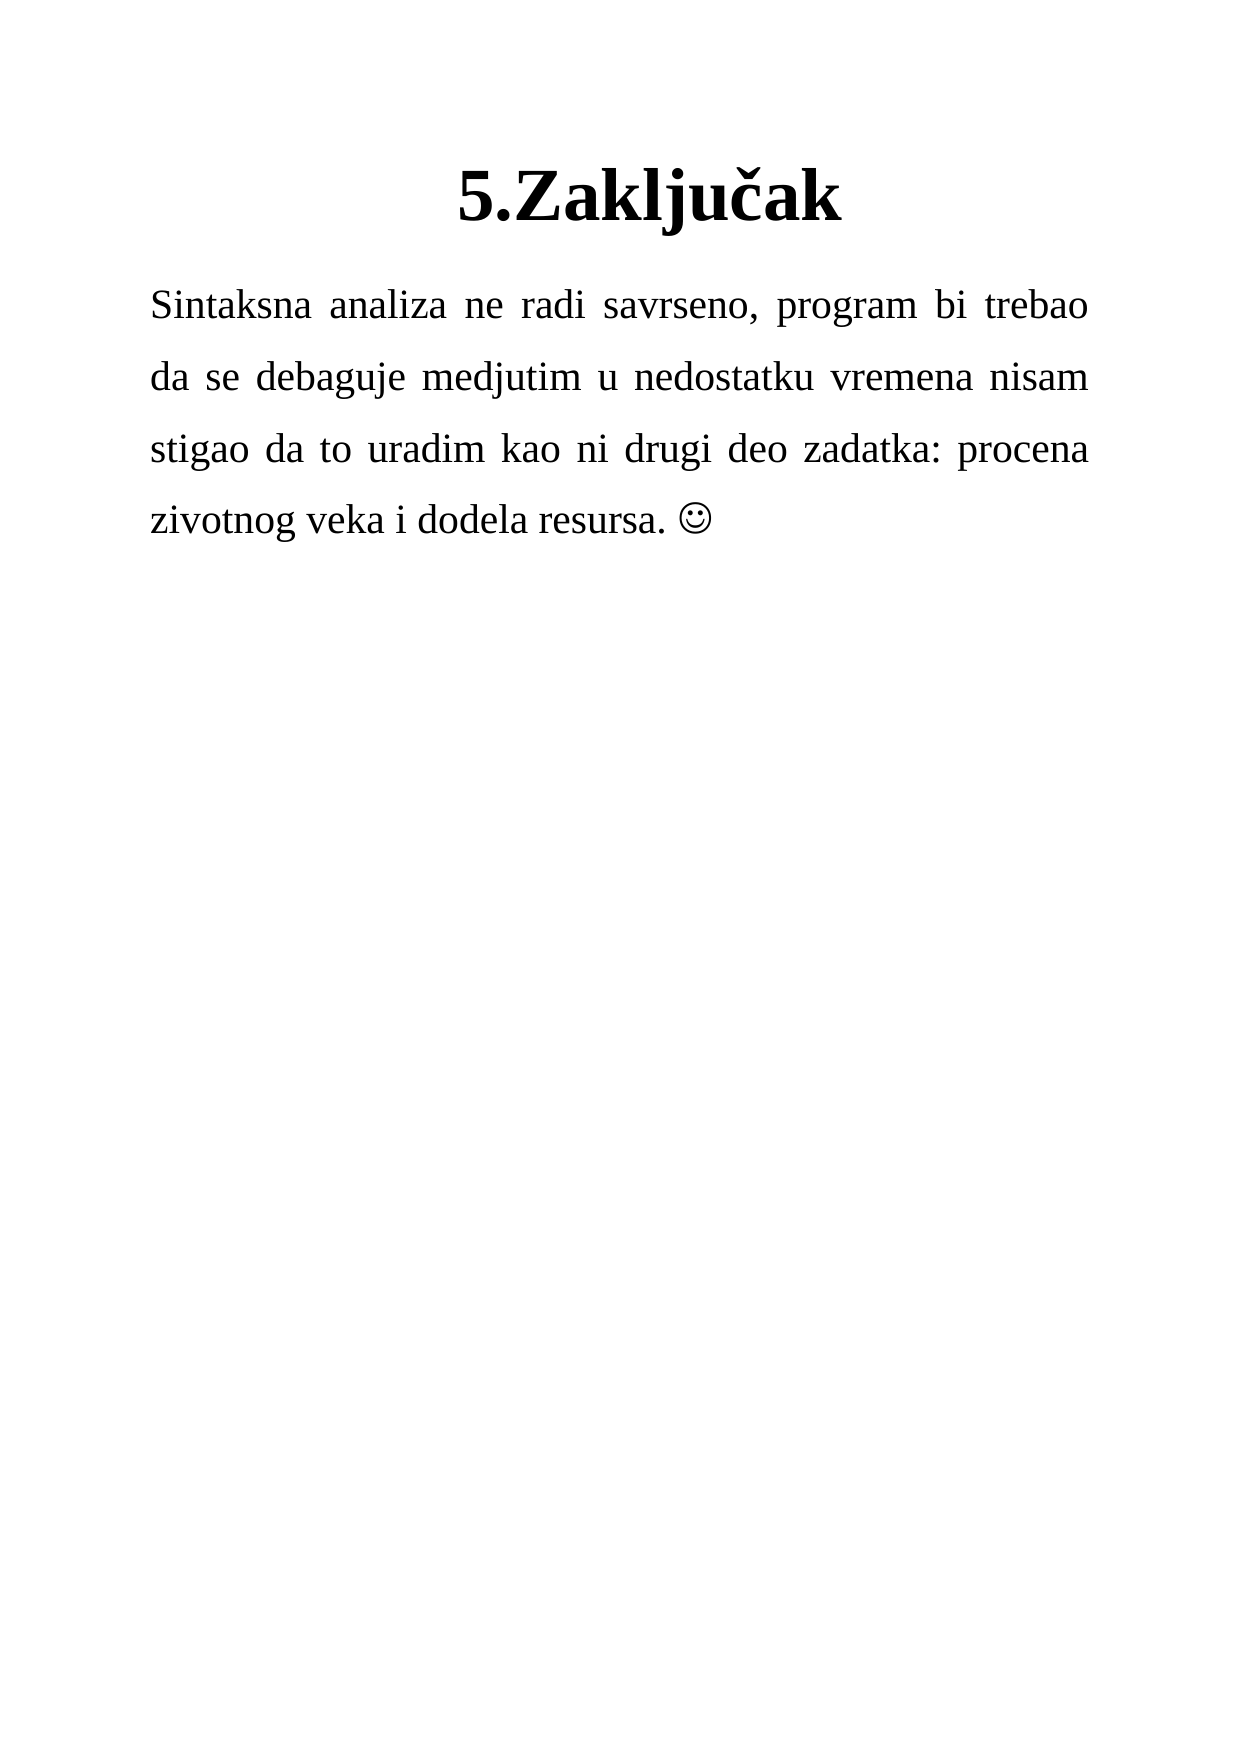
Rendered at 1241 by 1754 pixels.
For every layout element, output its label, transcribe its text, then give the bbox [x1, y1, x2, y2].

text 5.Zaključak [150, 150, 1090, 236]
text Sintaksna analiza ne radi savrseno, program bi trebao da se debaguje medjutim u nedostatku vremena nisam stigao da to uradim kao ni drugi deo zadatka: procena zivotnog veka i dodela resursa. [150, 279, 1090, 543]
